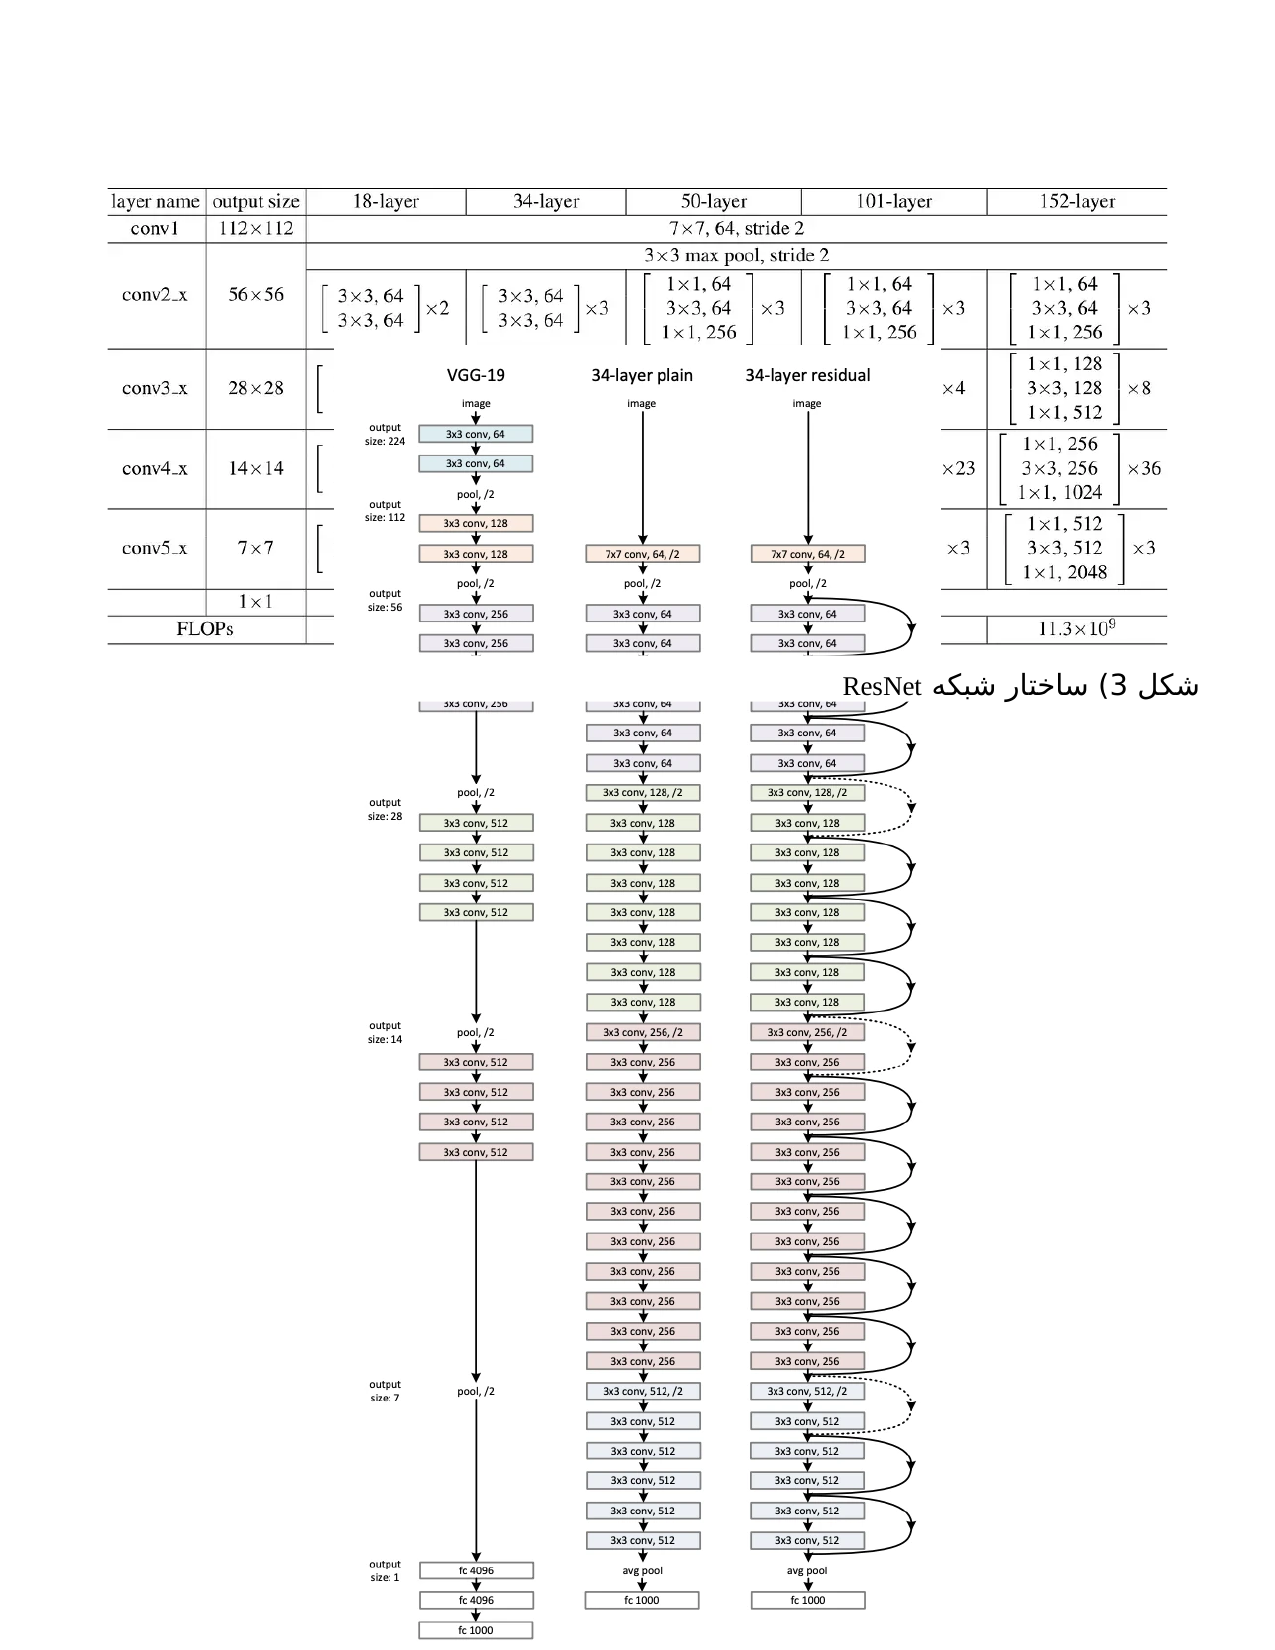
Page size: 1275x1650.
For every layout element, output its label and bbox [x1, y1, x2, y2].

picture [334, 702, 941, 1650]
picture [107, 184, 1168, 655]
